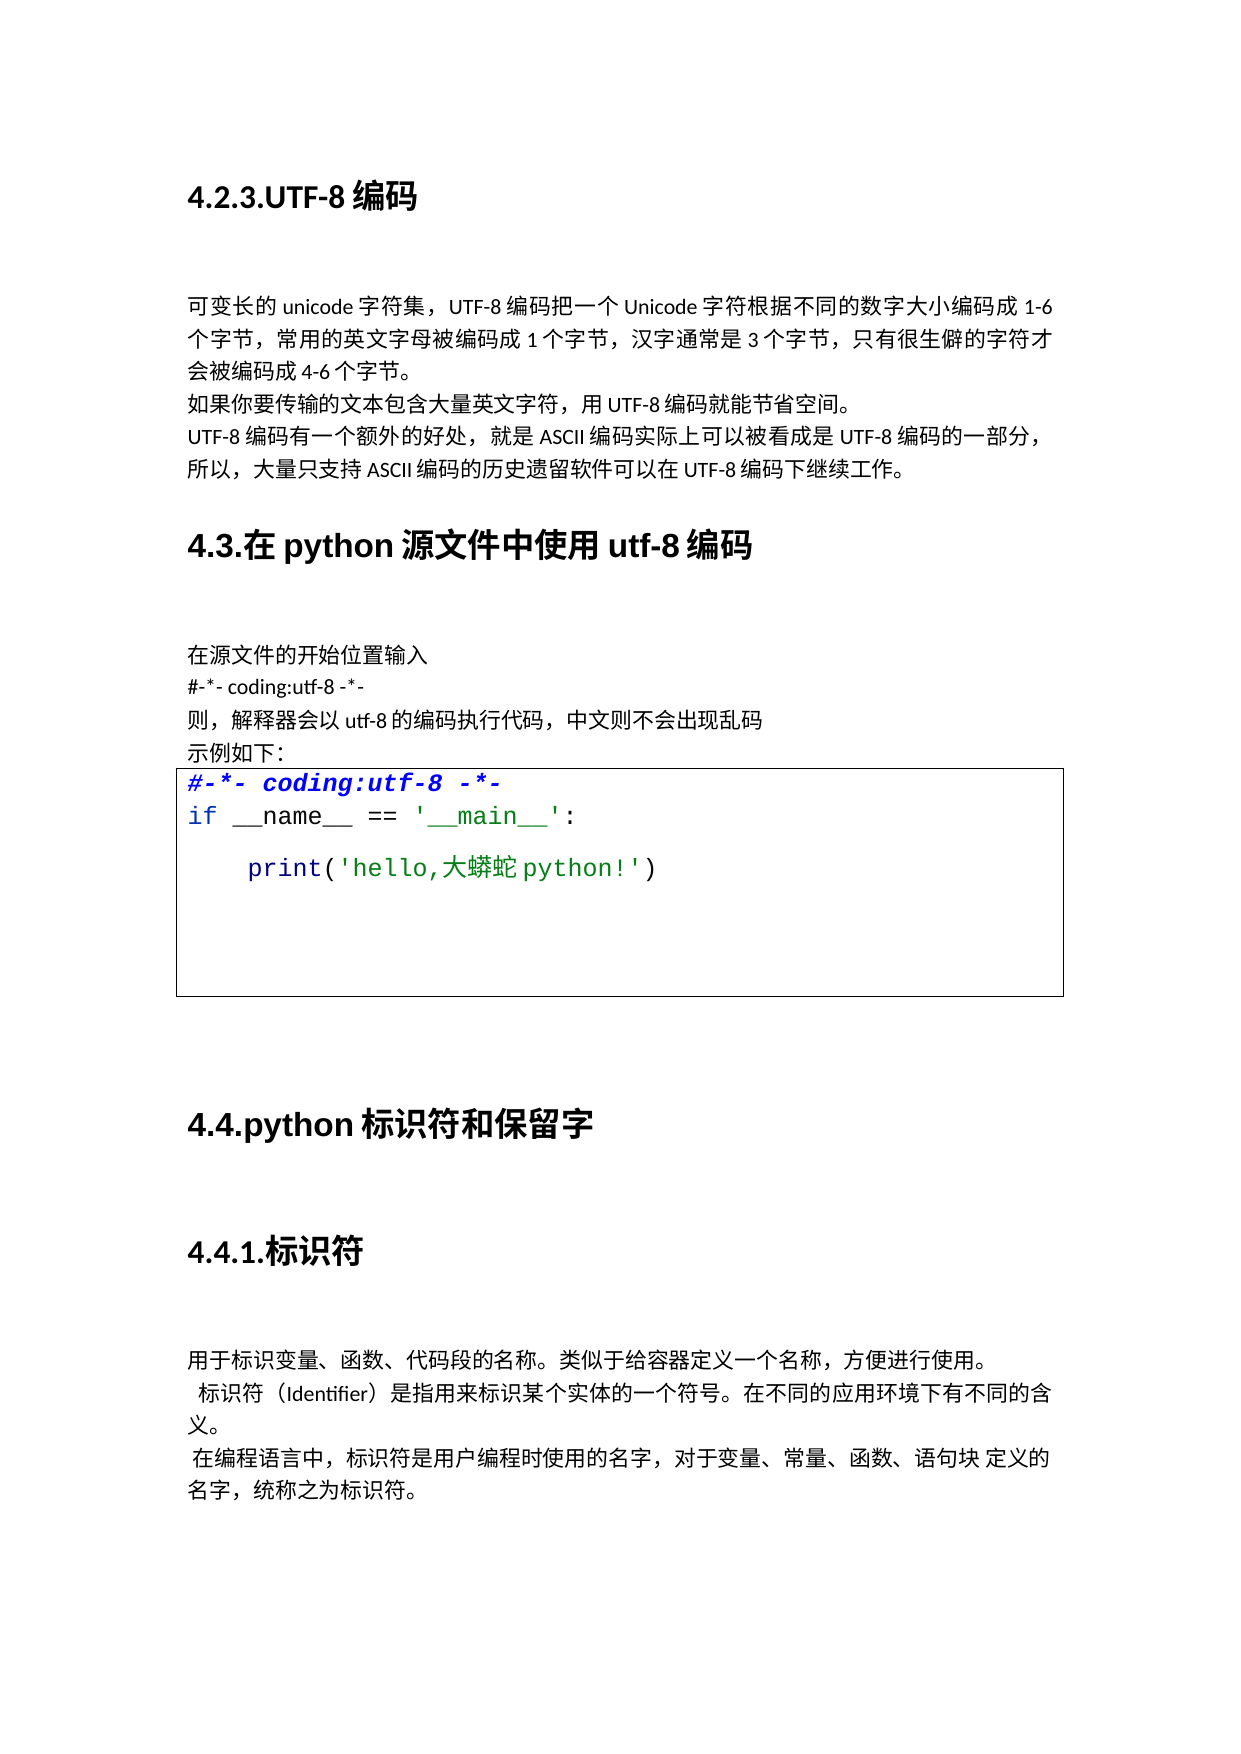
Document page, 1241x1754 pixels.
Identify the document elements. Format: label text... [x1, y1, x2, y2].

table_header #-*- coding:utf-8 -*- if __name__ == '__main__': print('hello,大蟒蛇python!') [177, 769, 1063, 996]
subtitle 4.3.在python源文件中使用utf-8编码 [187, 511, 1053, 576]
text 在源文件的开始位置输入 [187, 638, 1053, 670]
text UTF-8编码有一个额外的好处，就是ASCII编码实际上可以被看成是UTF-8编码的一部分，所以，大量只支持ASCII编码的历史遗留软件可以在UTF-8编码下继续工作。 [187, 419, 1053, 484]
subtitle 4.4.1.标识符 [187, 1216, 1053, 1281]
text 标识符（Identifier）是指用来标识某个实体的一个符号。在不同的应用环境下有不同的含义。 [187, 1375, 1053, 1440]
text 可变长的unicode字符集，UTF-8编码把一个Unicode字符根据不同的数字大小编码成1-6个字节，常用的英文字母被编码成1个字节，汉字通常是3个字节，只有很生僻的字符才会被编码成4-6个字节。 [187, 289, 1053, 386]
text #-*- coding:utf-8 -*- [187, 670, 1053, 703]
text 如果你要传输的文本包含大量英文字符，用UTF-8编码就能节省空间。 [187, 386, 1053, 419]
subtitle 4.4.python标识符和保留字 [187, 1089, 1053, 1154]
subtitle 4.2.3.UTF-8编码 [187, 162, 1053, 227]
text 用于标识变量、函数、代码段的名称。类似于给容器定义一个名称，方便进行使用。 [187, 1343, 1053, 1375]
text 示例如下： [187, 735, 1053, 768]
text 则，解释器会以utf-8的编码执行代码，中文则不会出现乱码 [187, 703, 1053, 735]
text 在编程语言中，标识符是用户编程时使用的名字，对于变量、常量、函数、语句块 定义的名字，统称之为标识符。 [187, 1440, 1053, 1505]
